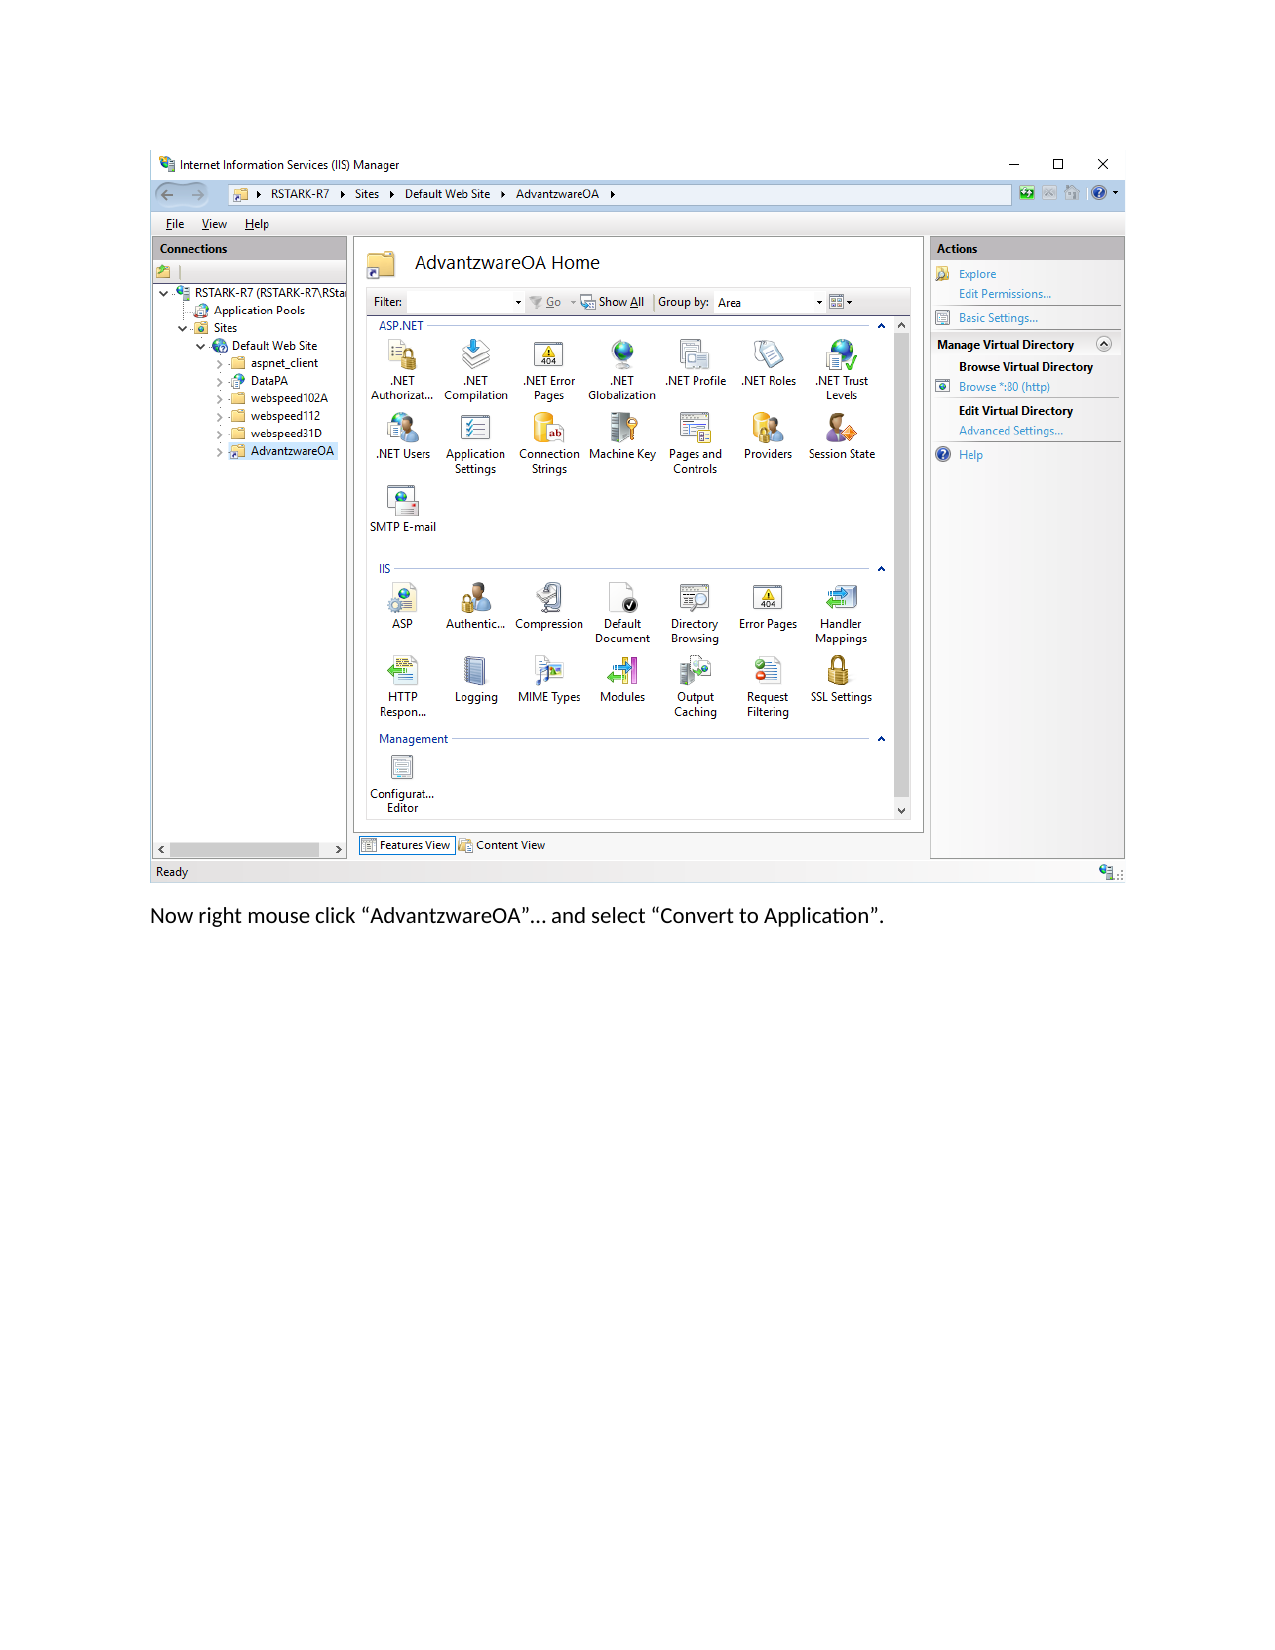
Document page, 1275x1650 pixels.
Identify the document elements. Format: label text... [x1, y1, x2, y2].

text Now right mouse click “AdvantzwareOA”… and select “Convert to Application”. [150, 901, 1125, 929]
picture [150, 150, 1125, 883]
